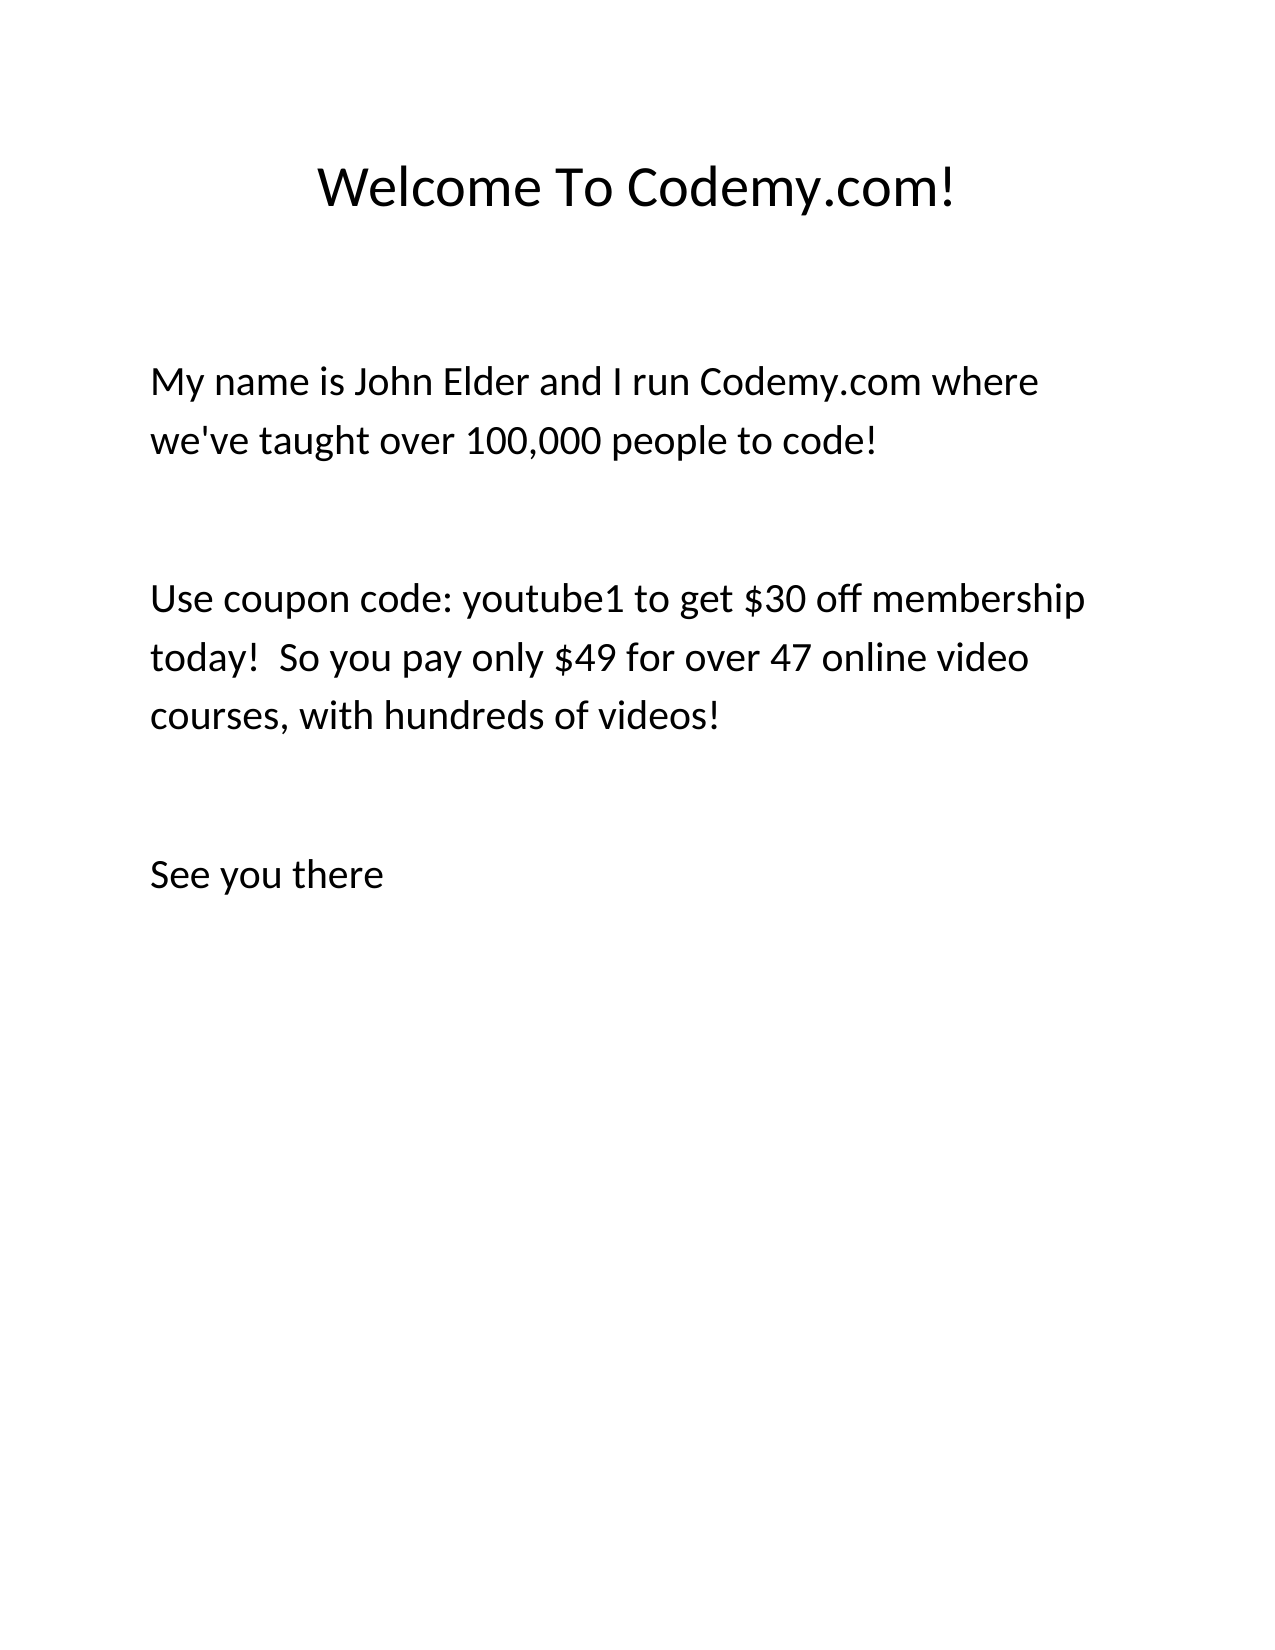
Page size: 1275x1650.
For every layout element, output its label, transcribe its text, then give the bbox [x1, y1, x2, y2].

text My name is John Elder and I run Codemy.com where we've taught over 100,000 people to code! [150, 355, 1125, 465]
text See you there [150, 848, 1125, 899]
text Welcome To Codemy.com! [150, 150, 1125, 221]
text Use coupon code: youtube1 to get $30 off membership today! So you pay only $49 for over 47 online video courses, with hundreds of videos! [150, 572, 1125, 740]
